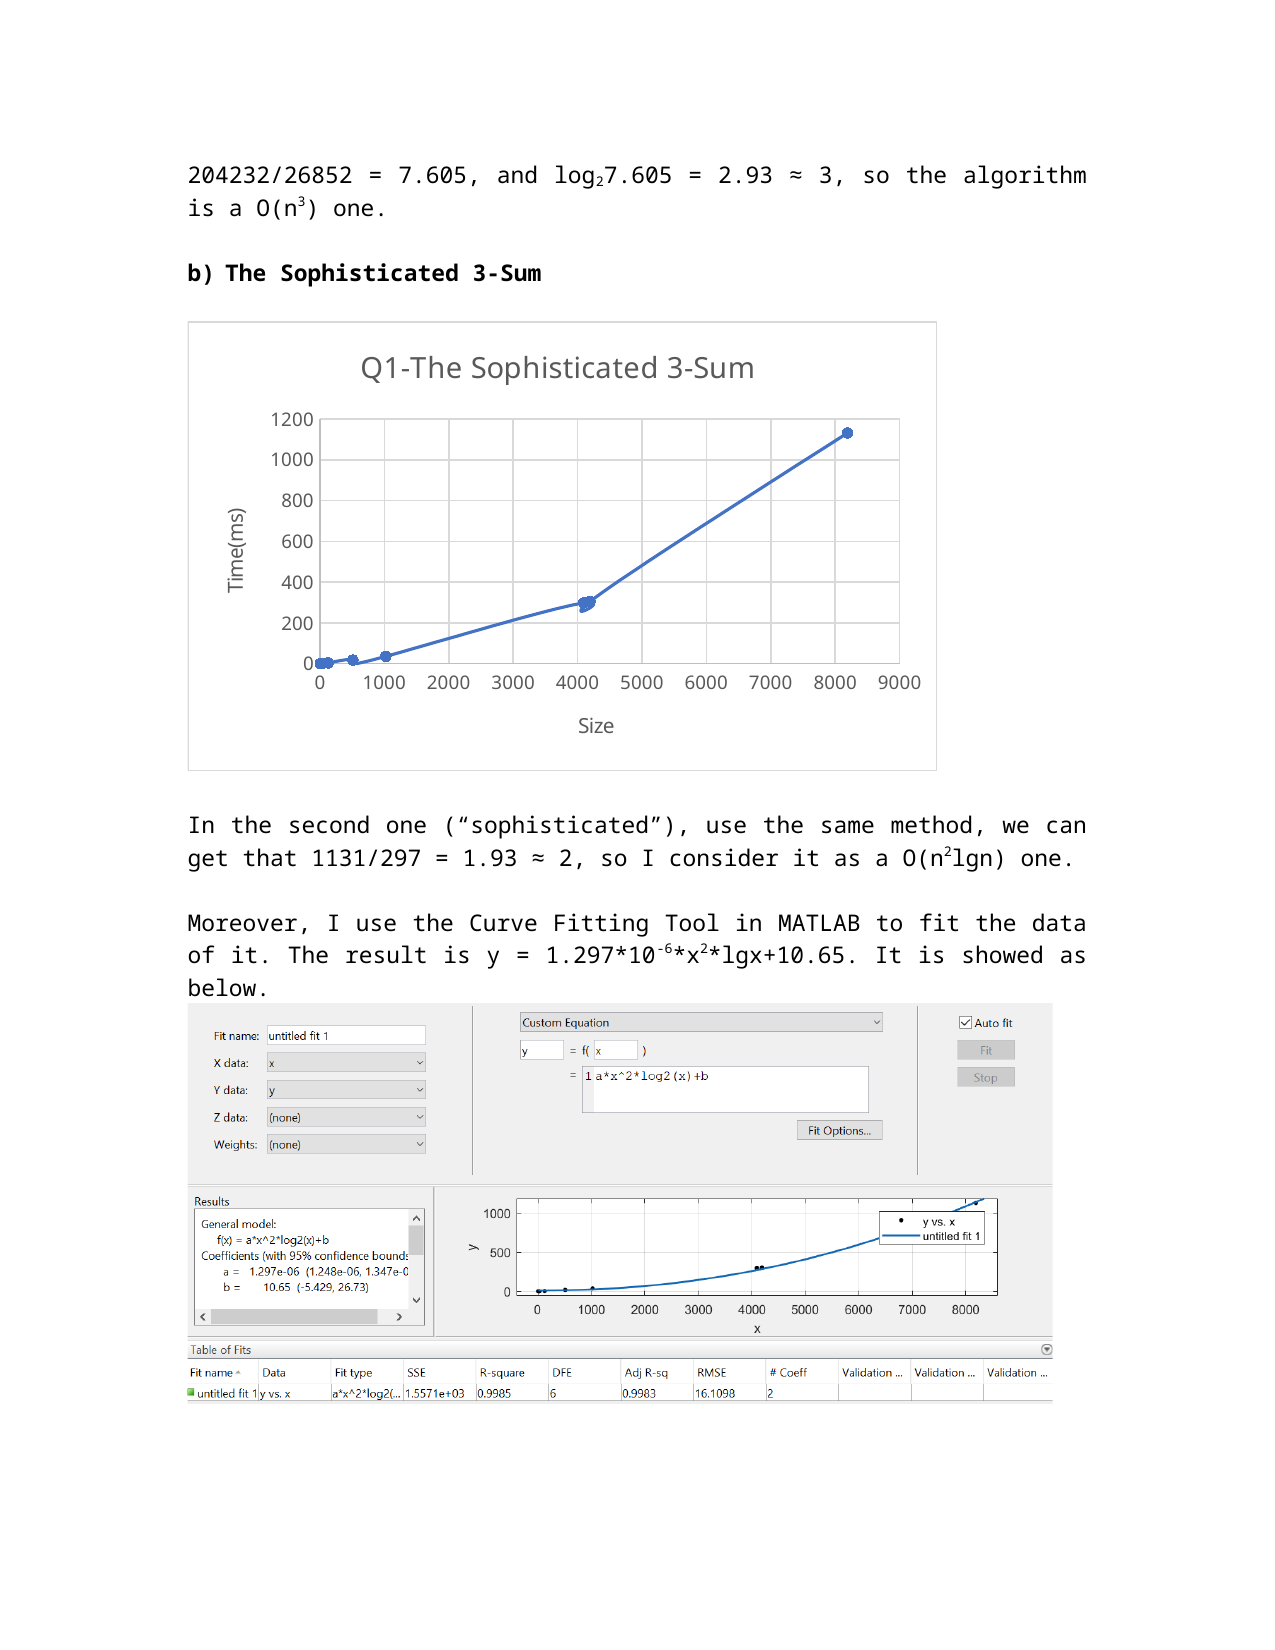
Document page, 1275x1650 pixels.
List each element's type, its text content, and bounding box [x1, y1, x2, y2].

text In the second one (“sophisticated”), use the same method, we can get that 1131/297 = 1.93 ≈ 2, so I consider it as a O(n2lgn) one. [187, 809, 1087, 874]
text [187, 159, 1087, 224]
picture [187, 1003, 1053, 1404]
list The Sophisticated 3-Sum [187, 256, 1087, 289]
text Moreover, I use the Curve Fitting Tool in MATLAB to fit the data of it. The result is y = 1.297*10-6*x2*lgx+10.65. It is showed as below. [187, 906, 1087, 1004]
